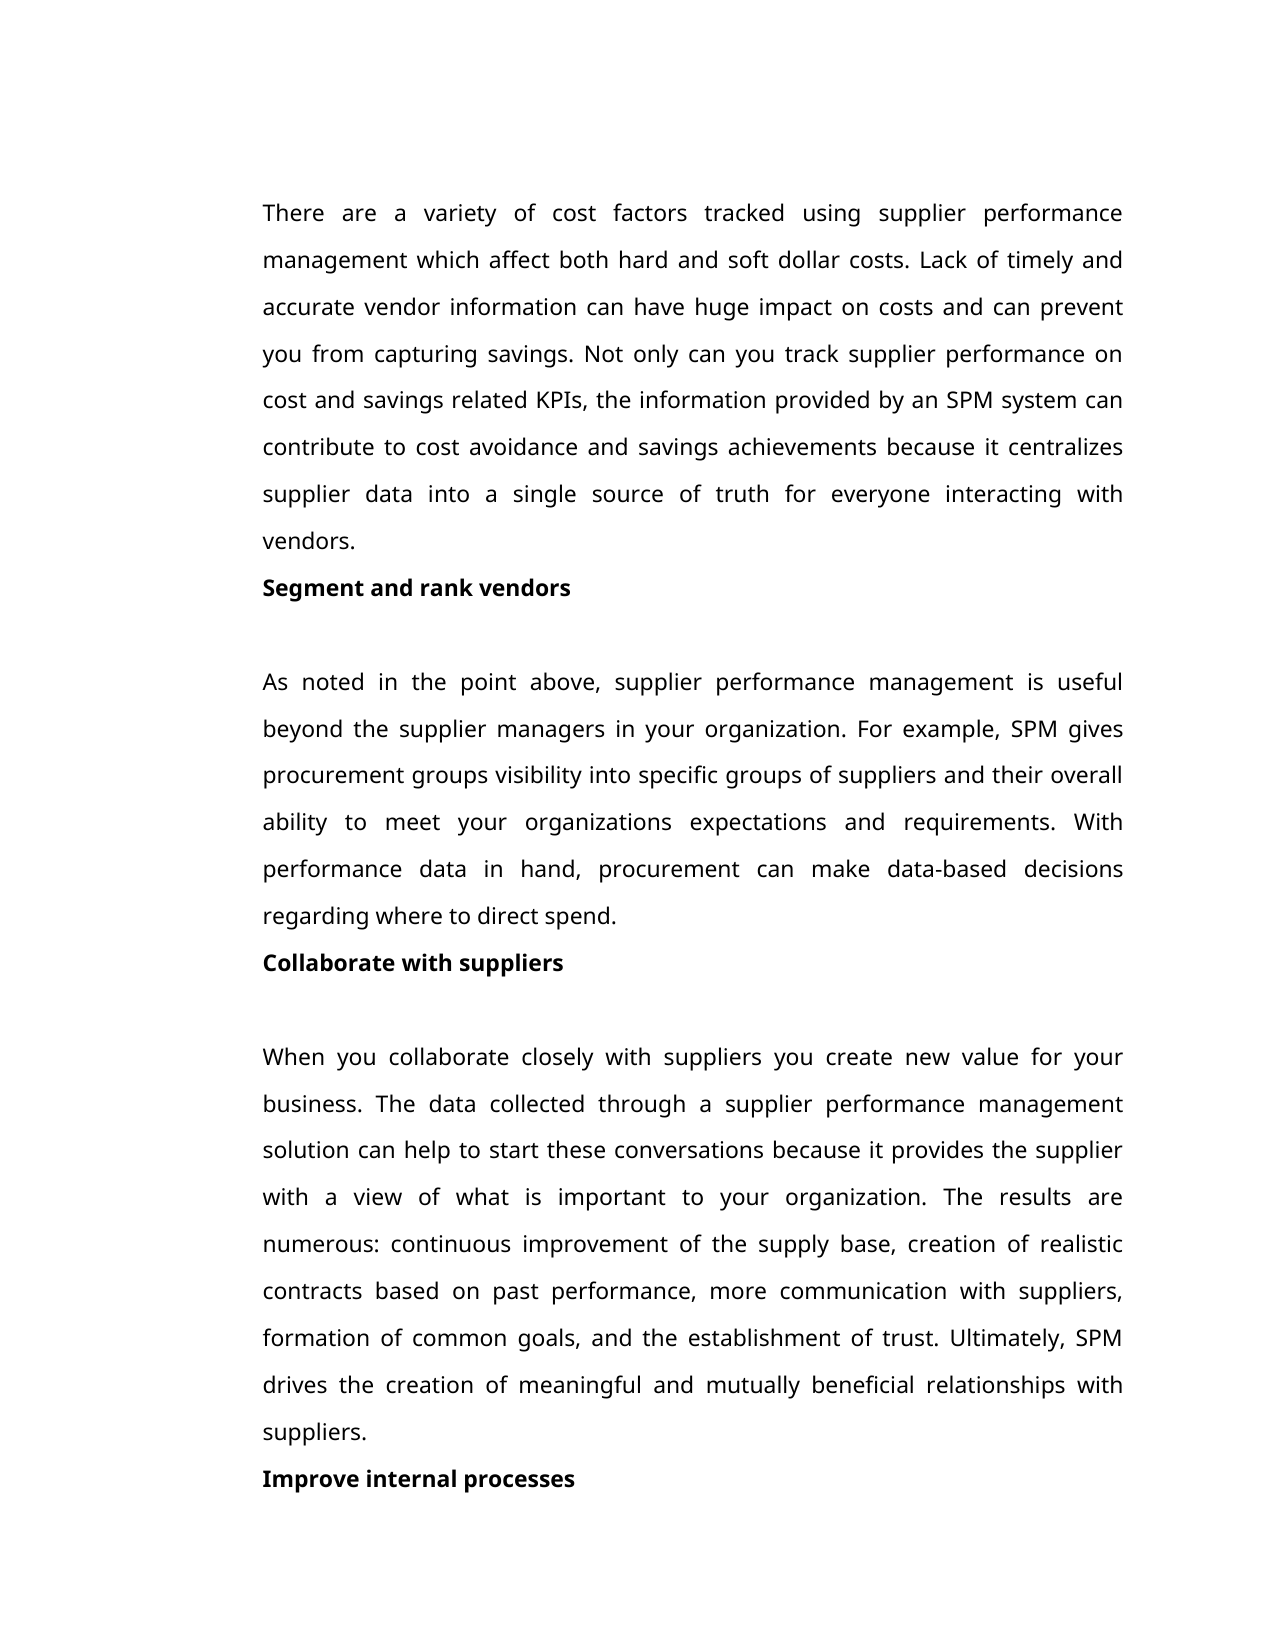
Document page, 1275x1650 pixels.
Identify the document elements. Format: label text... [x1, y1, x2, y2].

list As noted in the point above, supplier performance management is useful beyond the supplier managers in your organization. For example, SPM gives procurement groups visibility into specific groups of suppliers and their overall ability to meet your organizations expectations and requirements. With performance data in hand, procurement can make data-based decisions regarding where to direct spend. [262, 666, 1124, 931]
list Improve internal processes [262, 1462, 1124, 1494]
list When you collaborate closely with suppliers you create new value for your business. The data collected through a supplier performance management solution can help to start these conversations because it provides the supplier with a view of what is important to your organization. The results are numerous: continuous improvement of the supply base, creation of realistic contracts based on past performance, more communication with suppliers, formation of common goals, and the establishment of trust. Ultimately, SPM drives the creation of meaningful and mutually beneficial relationships with suppliers. [262, 1041, 1124, 1447]
list Segment and rank vendors [262, 572, 1124, 603]
list Collaborate with suppliers [262, 947, 1124, 978]
list There are a variety of cost factors tracked using supplier performance management which affect both hard and soft dollar costs. Lack of timely and accurate vendor information can have huge impact on costs and can prevent you from capturing savings. Not only can you track supplier performance on cost and savings related KPIs, the information provided by an SPM system can contribute to cost avoidance and savings achievements because it centralizes supplier data into a single source of truth for everyone interacting with vendors. [262, 197, 1124, 556]
